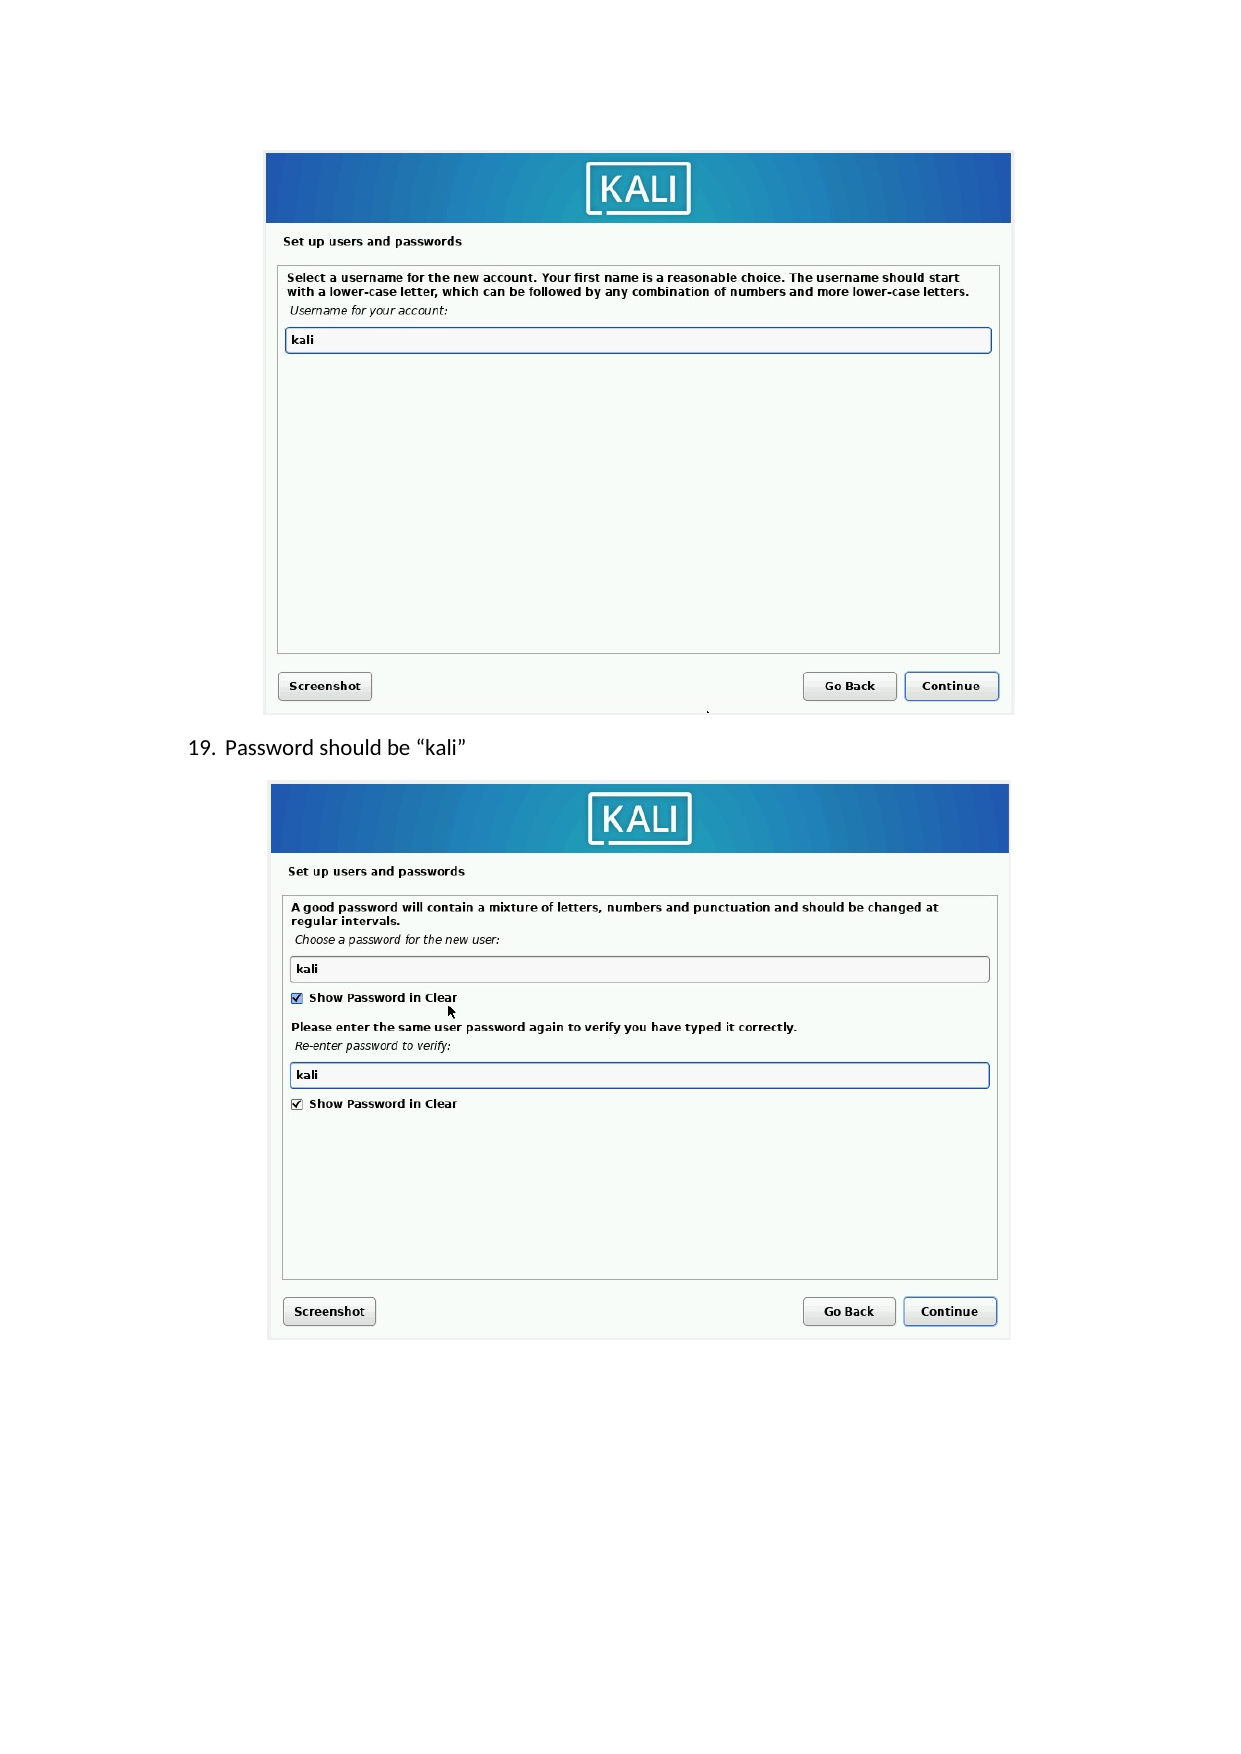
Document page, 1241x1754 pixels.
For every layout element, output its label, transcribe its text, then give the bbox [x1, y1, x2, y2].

list Password should be “kali” [187, 733, 1090, 761]
picture [263, 150, 1015, 715]
picture [267, 780, 1011, 1340]
